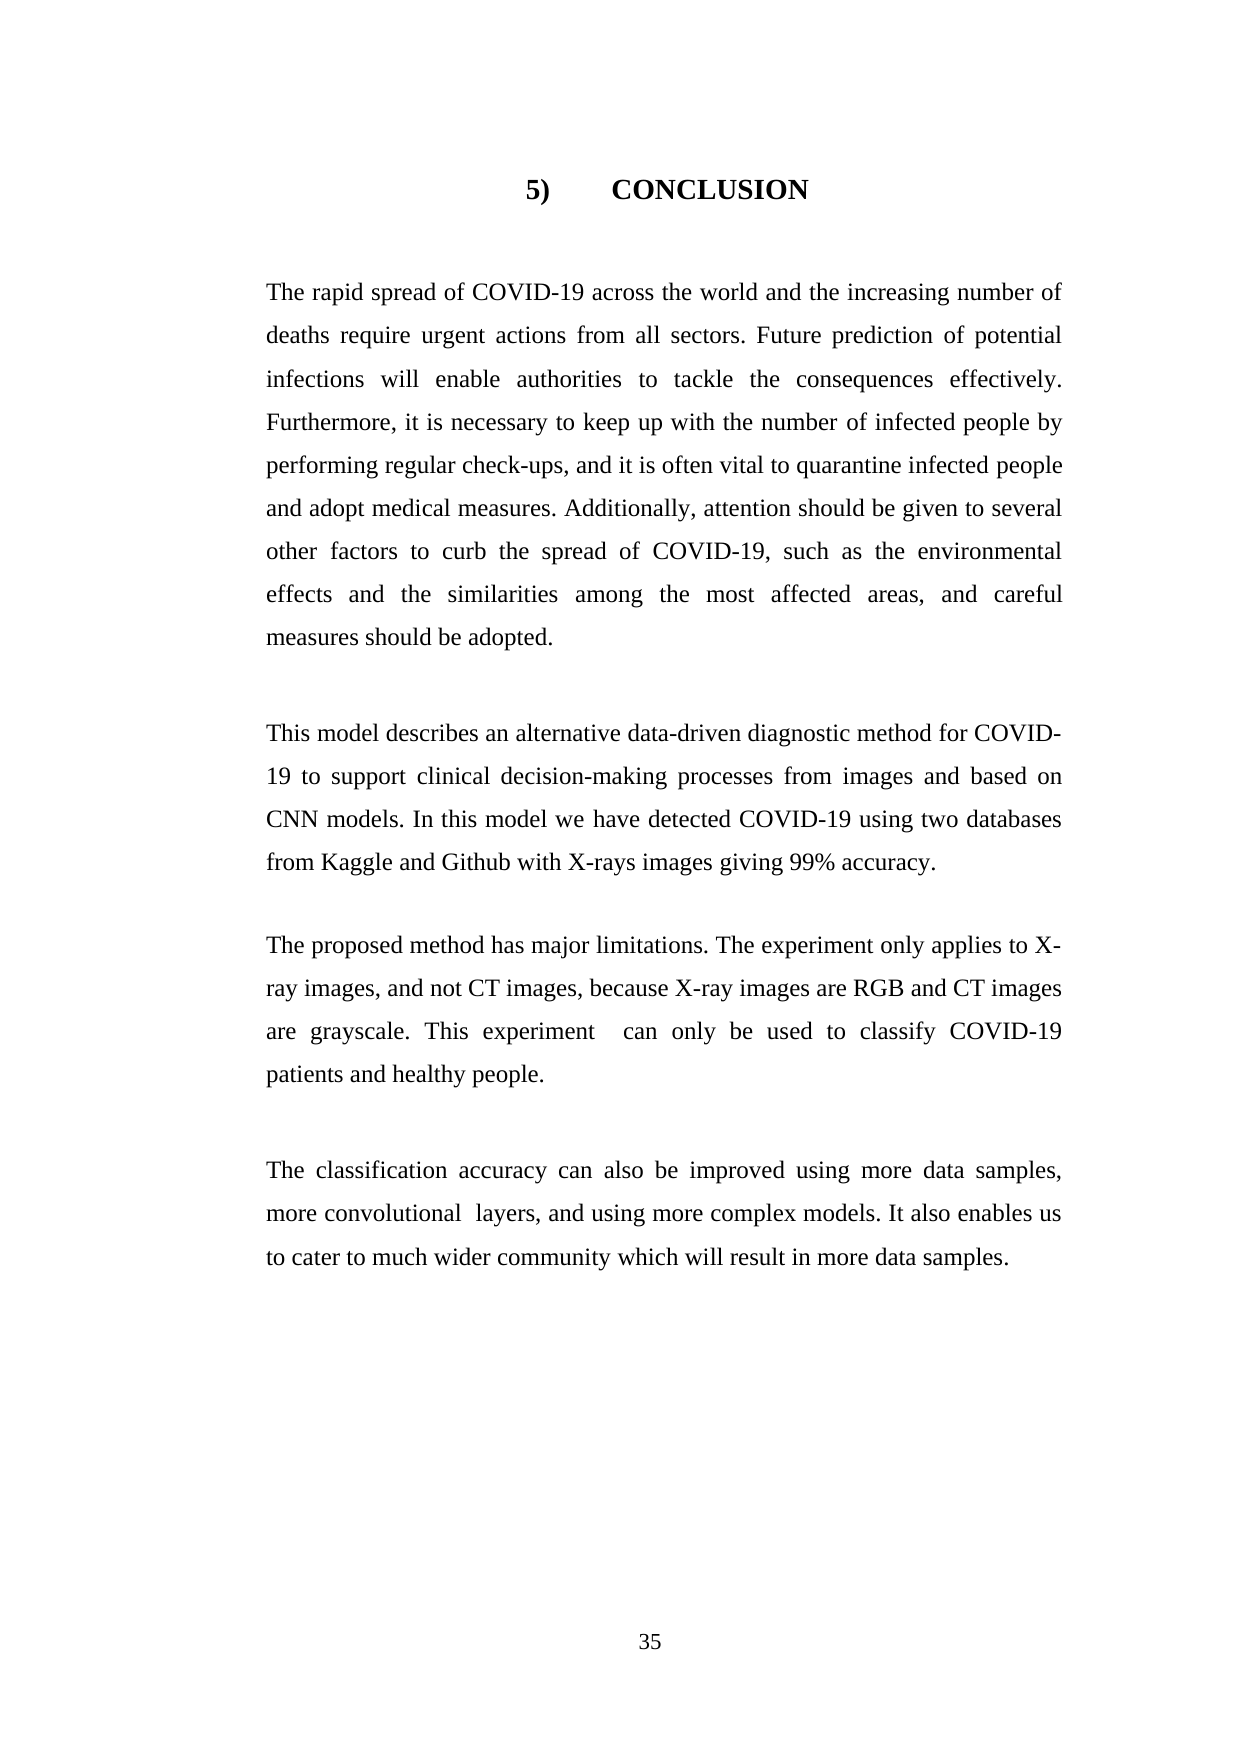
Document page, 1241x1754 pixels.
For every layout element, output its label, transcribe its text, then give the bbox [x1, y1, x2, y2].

text The proposed method has major limitations. The experiment only applies to X-ray images, and not CT images, because X-ray images are RGB and CT images are grayscale. This experiment can only be used to classify COVID-19 patients and healthy people. [266, 930, 1063, 1088]
text This model describes an alternative data-driven diagnostic method for COVID-19 to support clinical decision-making processes from images and based on CNN models. In this model we have detected COVID-19 using two databases from Kaggle and Github with X-rays images giving 99% accuracy. [266, 718, 1063, 876]
text The rapid spread of COVID-19 across the world and the increasing number of deaths require urgent actions from all sectors. Future prediction of potential infections will enable authorities to tackle the consequences effectively. Furthermore, it is necessary to keep up with the number of infected people by performing regular check-ups, and it is often vital to quarantine infected people and adopt medical measures. Additionally, attention should be given to several other factors to curb the spread of COVID-19, such as the environmental effects and the similarities among the most affected areas, and careful measures should be adopted. [266, 277, 1063, 651]
subtitle CONCLUSION [266, 172, 1063, 206]
text The classification accuracy can also be improved using more data samples, more convolutional layers, and using more complex models. It also enables us to cater to much wider community which will result in more data samples. [266, 1155, 1063, 1271]
